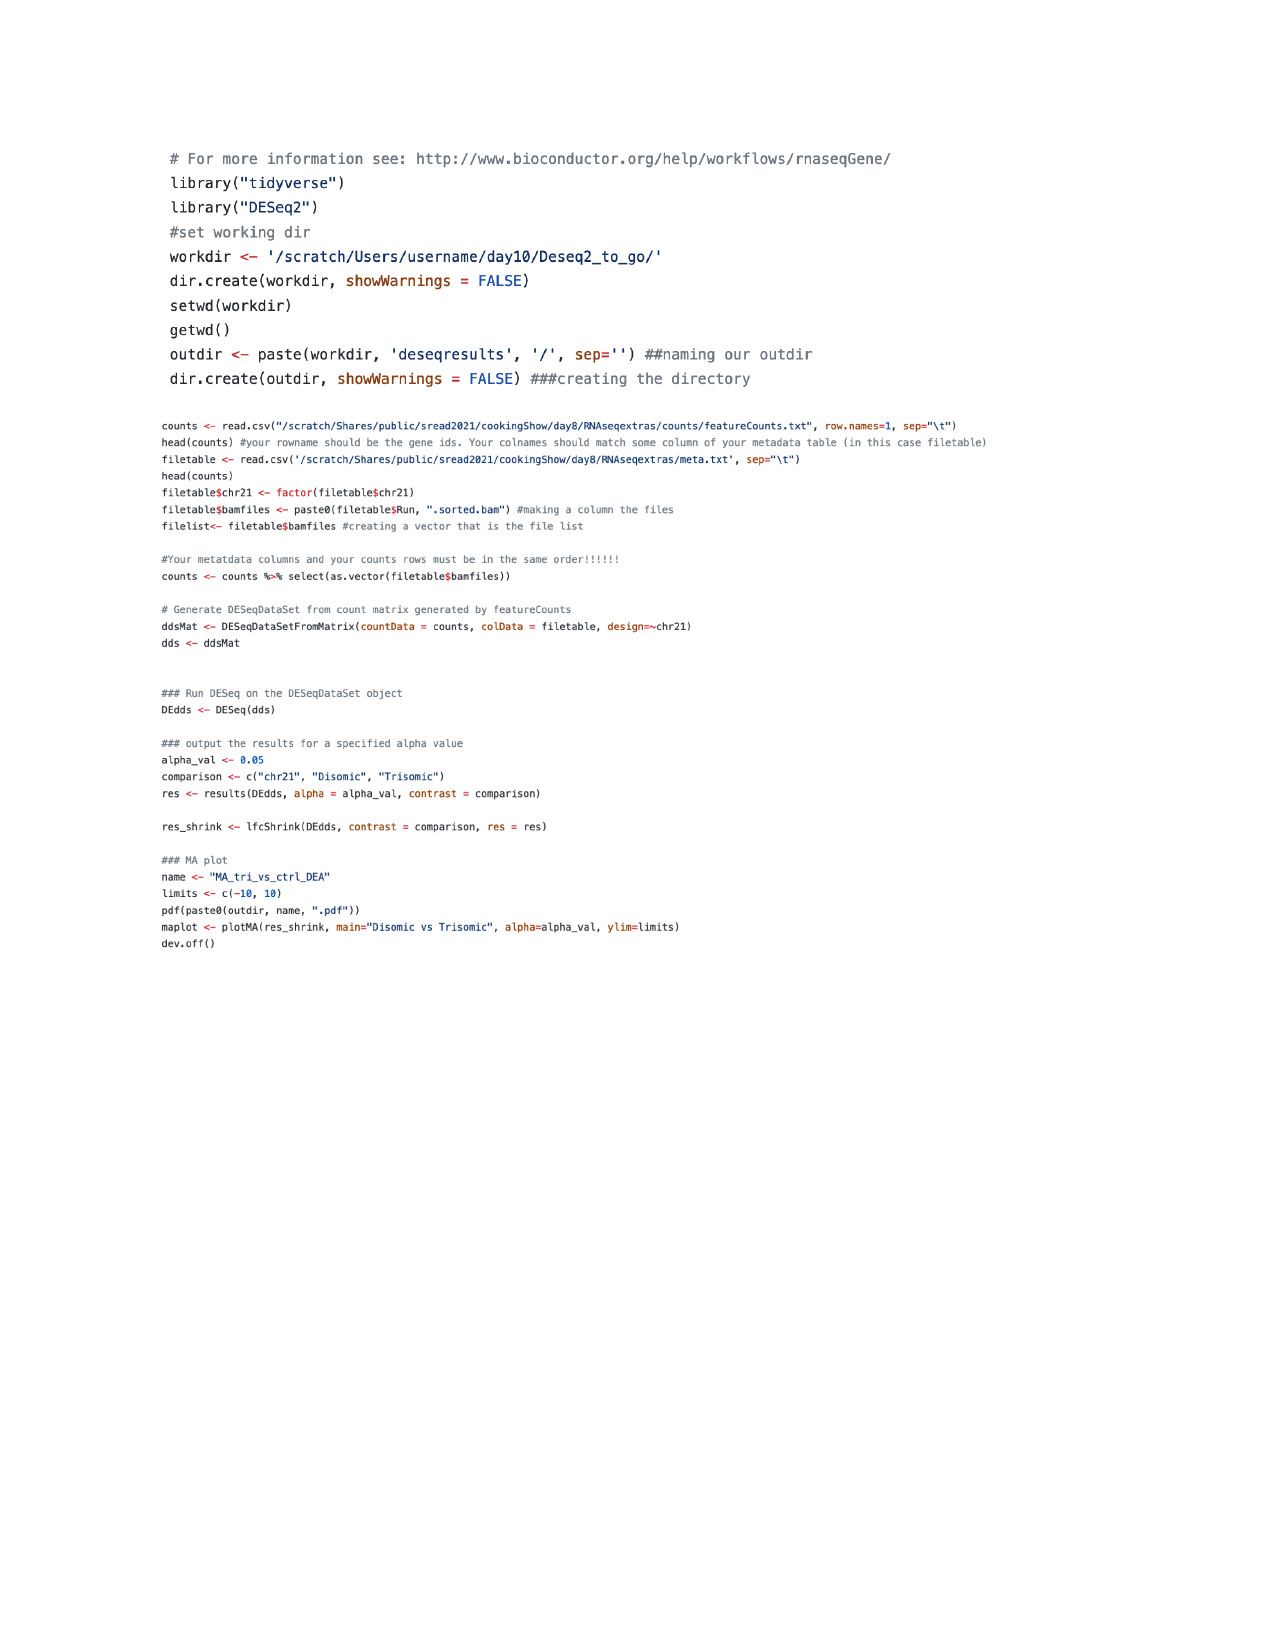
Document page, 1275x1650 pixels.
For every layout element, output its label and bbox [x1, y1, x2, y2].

picture [150, 150, 1125, 952]
